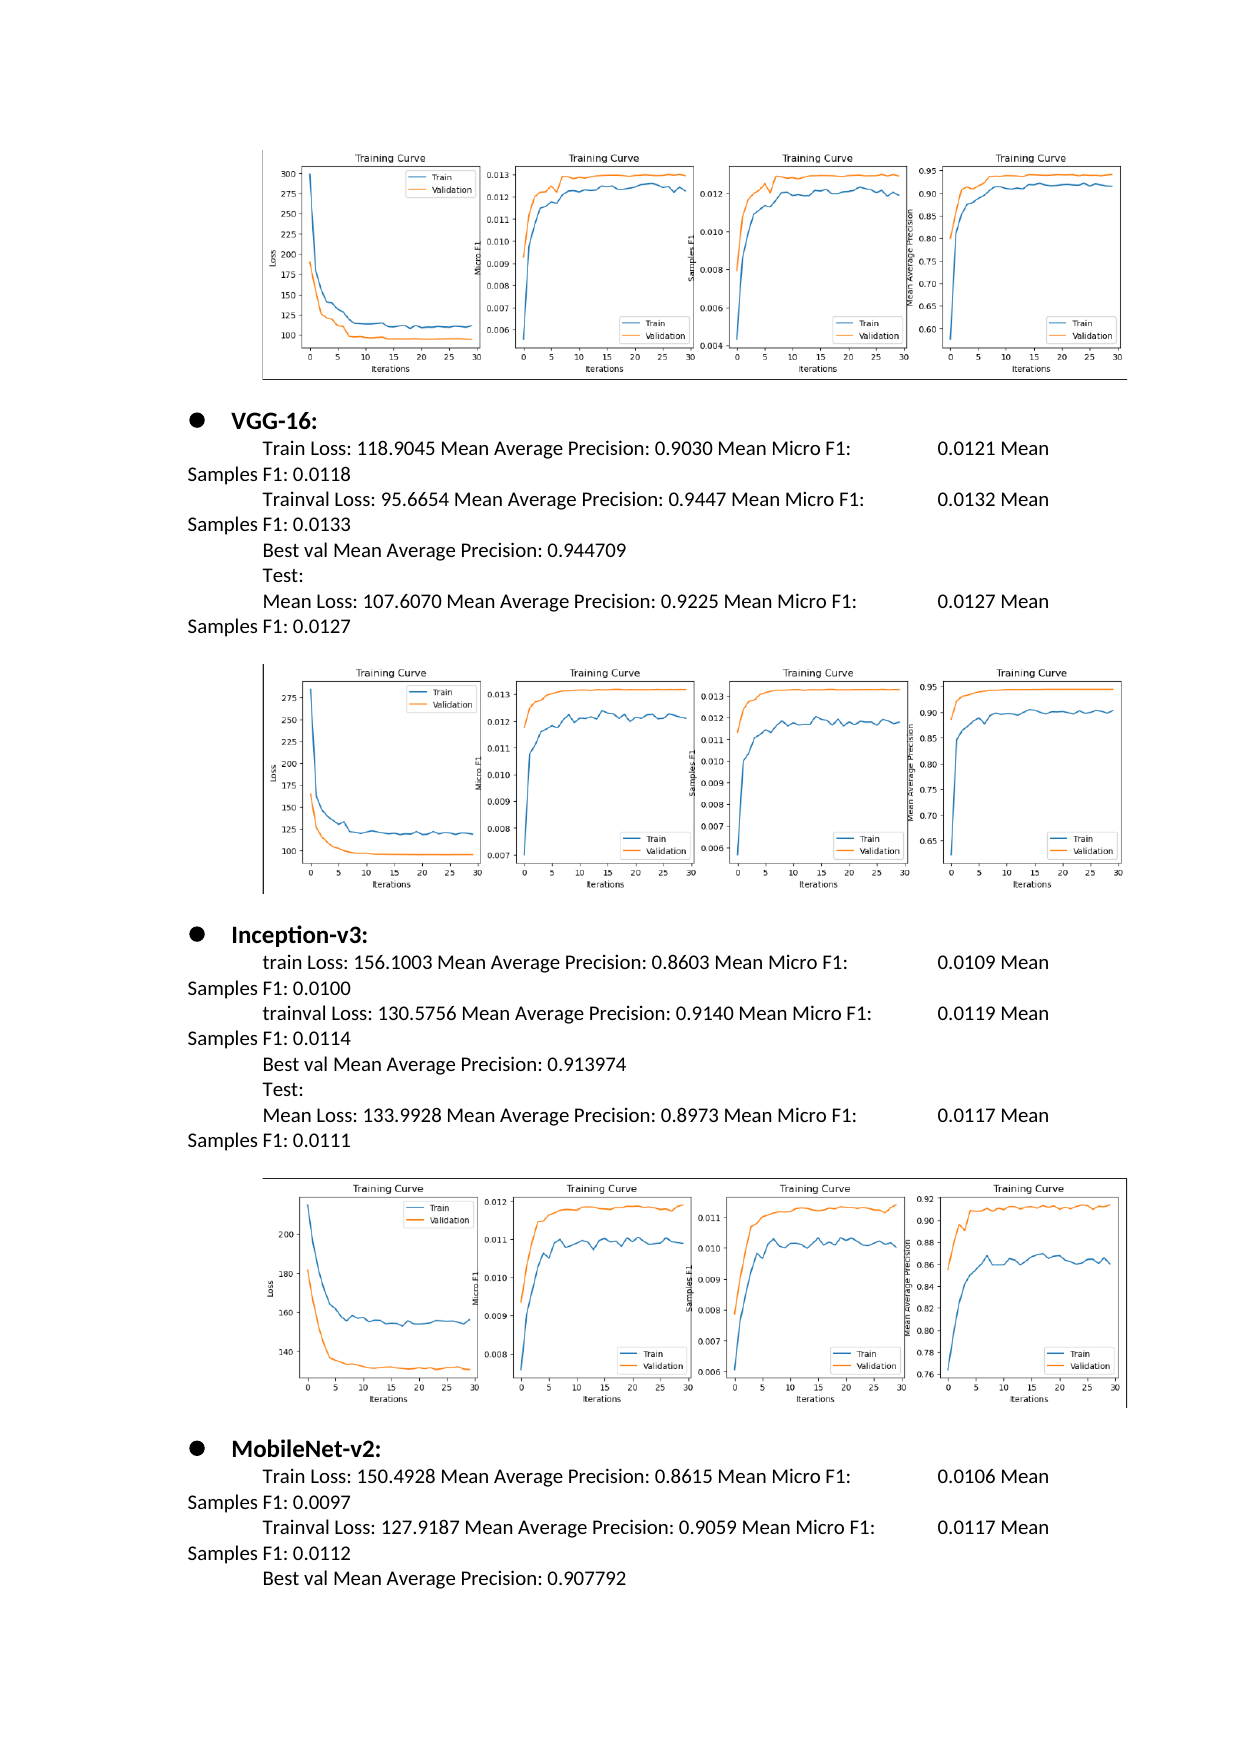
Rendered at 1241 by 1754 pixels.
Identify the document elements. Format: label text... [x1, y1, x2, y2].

list Trainval Loss: 127.9187 Mean Average Precision: 0.9059 Mean Micro F1: 0.0117 Mean Samples F1: 0.0112 [187, 1514, 1053, 1565]
list Trainval Loss: 95.6654 Mean Average Precision: 0.9447 Mean Micro F1: 0.0132 Mean Samples F1: 0.0133 [187, 486, 1053, 537]
list Best val Mean Average Precision: 0.944709 [187, 537, 1053, 562]
list Train Loss: 150.4928 Mean Average Precision: 0.8615 Mean Micro F1: 0.0106 Mean Samples F1: 0.0097 [187, 1463, 1053, 1514]
list Test: [187, 1076, 1053, 1102]
list MobileNet-v2: [187, 1433, 1053, 1463]
list Best val Mean Average Precision: 0.913974 [187, 1051, 1053, 1076]
list Test: [187, 562, 1053, 588]
picture [262, 1178, 1128, 1408]
picture [262, 150, 1128, 380]
list Mean Loss: 107.6070 Mean Average Precision: 0.9225 Mean Micro F1: 0.0127 Mean Samples F1: 0.0127 [187, 588, 1053, 639]
list Train Loss: 118.9045 Mean Average Precision: 0.9030 Mean Micro F1: 0.0121 Mean Samples F1: 0.0118 [187, 435, 1053, 486]
list trainval Loss: 130.5756 Mean Average Precision: 0.9140 Mean Micro F1: 0.0119 Mean Samples F1: 0.0114 [187, 1000, 1053, 1051]
list Best val Mean Average Precision: 0.907792 [187, 1565, 1053, 1591]
list Inception-v3: [187, 919, 1053, 949]
list Mean Loss: 133.9928 Mean Average Precision: 0.8973 Mean Micro F1: 0.0117 Mean Samples F1: 0.0111 [187, 1102, 1053, 1153]
list train Loss: 156.1003 Mean Average Precision: 0.8603 Mean Micro F1: 0.0109 Mean Samples F1: 0.0100 [187, 949, 1053, 1000]
list VGG-16: [187, 405, 1053, 435]
picture [262, 664, 1128, 894]
